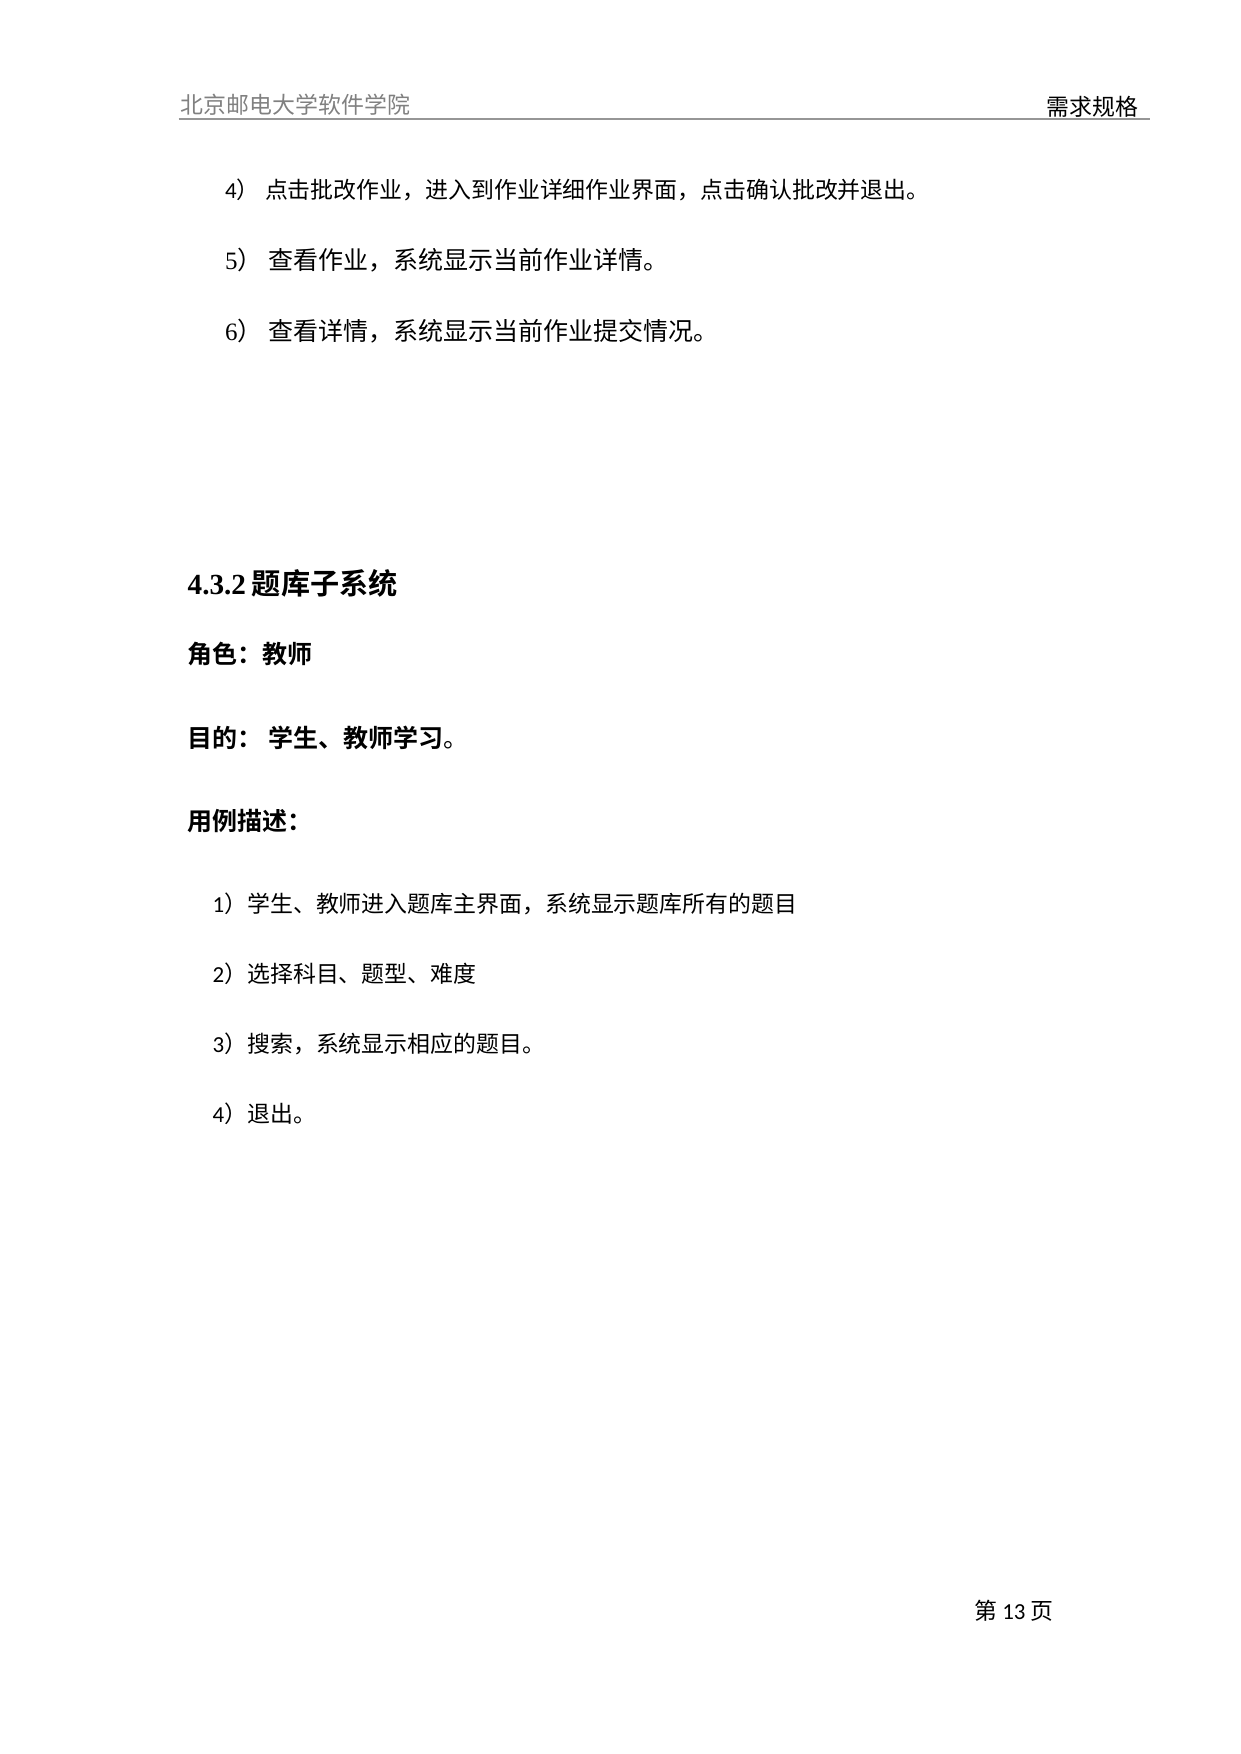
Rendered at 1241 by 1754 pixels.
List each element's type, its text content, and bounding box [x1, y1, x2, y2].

text 用例描述： [187, 787, 1053, 852]
list 学生、教师进入题库主界面，系统显示题库所有的题目 [212, 870, 1053, 935]
list 查看作业，系统显示当前作业详情。 [225, 226, 1053, 291]
list 查看详情，系统显示当前作业提交情况。 [225, 297, 1053, 362]
text 目的： 学生、教师学习。 [187, 704, 1053, 769]
list 退出。 [212, 1080, 1053, 1145]
text 角色：教师 [187, 621, 1053, 686]
subtitle 4.3.2题库子系统 [187, 549, 1053, 614]
list 点击批改作业，进入到作业详细作业界面，点击确认批改并退出。 [225, 156, 1053, 221]
list 选择科目、题型、难度 [212, 940, 1053, 1005]
list 搜索，系统显示相应的题目。 [212, 1010, 1053, 1075]
